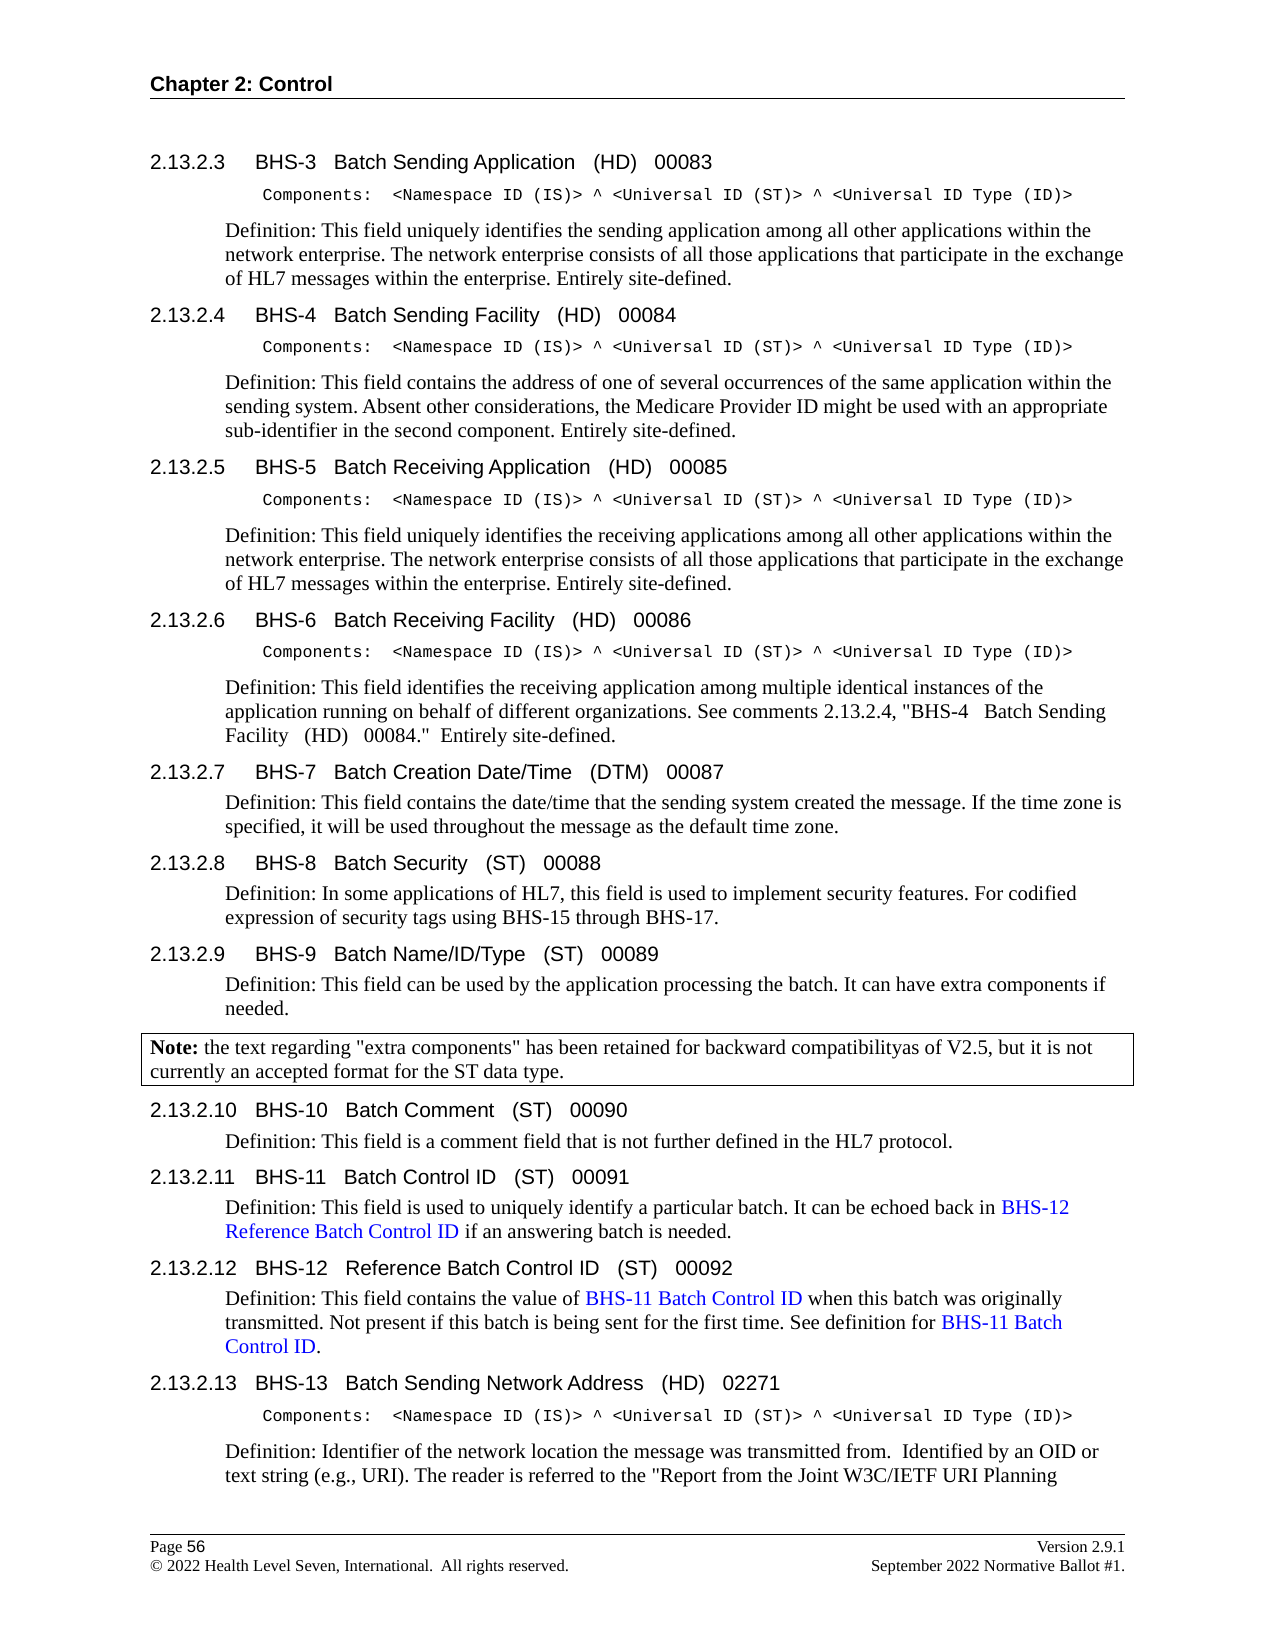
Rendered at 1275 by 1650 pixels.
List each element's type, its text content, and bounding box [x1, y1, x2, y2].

subtitle BHS-12 Reference Batch Control ID (ST) 00092 [150, 1256, 1125, 1280]
subtitle BHS-13 Batch Sending Network Address (HD) 02271 [150, 1371, 1125, 1395]
subtitle BHS-5 Batch Receiving Application (HD) 00085 [150, 455, 1125, 479]
subtitle BHS-6 Batch Receiving Facility (HD) 00086 [150, 607, 1125, 631]
text Definition: This field can be used by the application processing the batch. It can have extra components if needed. [225, 972, 1125, 1020]
text Definition: This field uniquely identifies the receiving applications among all other applications within the network enterprise. The network enterprise consists of all those applications that participate in the exchange of HL7 messages within the enterprise. Entirely site-defined. [225, 523, 1125, 595]
text Definition: This field is used to uniquely identify a particular batch. It can be echoed back in BHS-12 Reference Batch Control ID if an answering batch is needed. [225, 1195, 1125, 1243]
subtitle BHS-9 Batch Name/ID/Type (ST) 00089 [150, 942, 1125, 966]
subtitle BHS-4 Batch Sending Facility (HD) 00084 [150, 302, 1125, 326]
text Definition: This field contains the date/time that the sending system created the message. If the time zone is specified, it will be used throughout the message as the default time zone. [225, 790, 1125, 838]
text Components: <Namespace ID (IS)> ^ <Universal ID (ST)> ^ <Universal ID Type (ID)> [262, 339, 1125, 358]
text Definition: This field contains the address of one of several occurrences of the same application within the sending system. Absent other considerations, the Medicare Provider ID might be used with an appropriate sub-identifier in the second component. Entirely site-defined. [225, 370, 1125, 442]
text Components: <Namespace ID (IS)> ^ <Universal ID (ST)> ^ <Universal ID Type (ID)> [262, 644, 1125, 663]
subtitle BHS-10 Batch Comment (ST) 00090 [150, 1098, 1125, 1122]
subtitle BHS-7 Batch Creation Date/Time (DTM) 00087 [150, 760, 1125, 784]
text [225, 1439, 1125, 1487]
text Definition: This field uniquely identifies the sending application among all other applications within the network enterprise. The network enterprise consists of all those applications that participate in the exchange of HL7 messages within the enterprise. Entirely site-defined. [225, 218, 1125, 290]
text Definition: This field contains the value of BHS-11 Batch Control ID when this batch was originally transmitted. Not present if this batch is being sent for the first time. See definition for BHS-11 Batch Control ID. [225, 1286, 1125, 1358]
text Components: <Namespace ID (IS)> ^ <Universal ID (ST)> ^ <Universal ID Type (ID)> [262, 491, 1125, 510]
subtitle BHS-8 Batch Security (ST) 00088 [150, 851, 1125, 875]
text Definition: In some applications of HL7, this field is used to implement security features. For codified expression of security tags using BHS-15 through BHS-17. [225, 881, 1125, 929]
text Definition: This field is a comment field that is not further defined in the HL7 protocol. [225, 1128, 1125, 1153]
text Components: <Namespace ID (IS)> ^ <Universal ID (ST)> ^ <Universal ID Type (ID)> [262, 1407, 1125, 1426]
text Definition: This field identifies the receiving application among multiple identical instances of the application running on behalf of different organizations. See comments 2.13.2.4, "." Entirely site-defined. [225, 675, 1125, 747]
subtitle BHS-11 Batch Control ID (ST) 00091 [150, 1165, 1125, 1189]
subtitle BHS-3 Batch Sending Application (HD) 00083 [150, 150, 1125, 174]
text Note: the text regarding "extra components" has been retained for backward compatibilityas of V2.5, but it is not currently an accepted format for the ST data type. [142, 1034, 1133, 1085]
text Components: <Namespace ID (IS)> ^ <Universal ID (ST)> ^ <Universal ID Type (ID)> [262, 186, 1125, 205]
